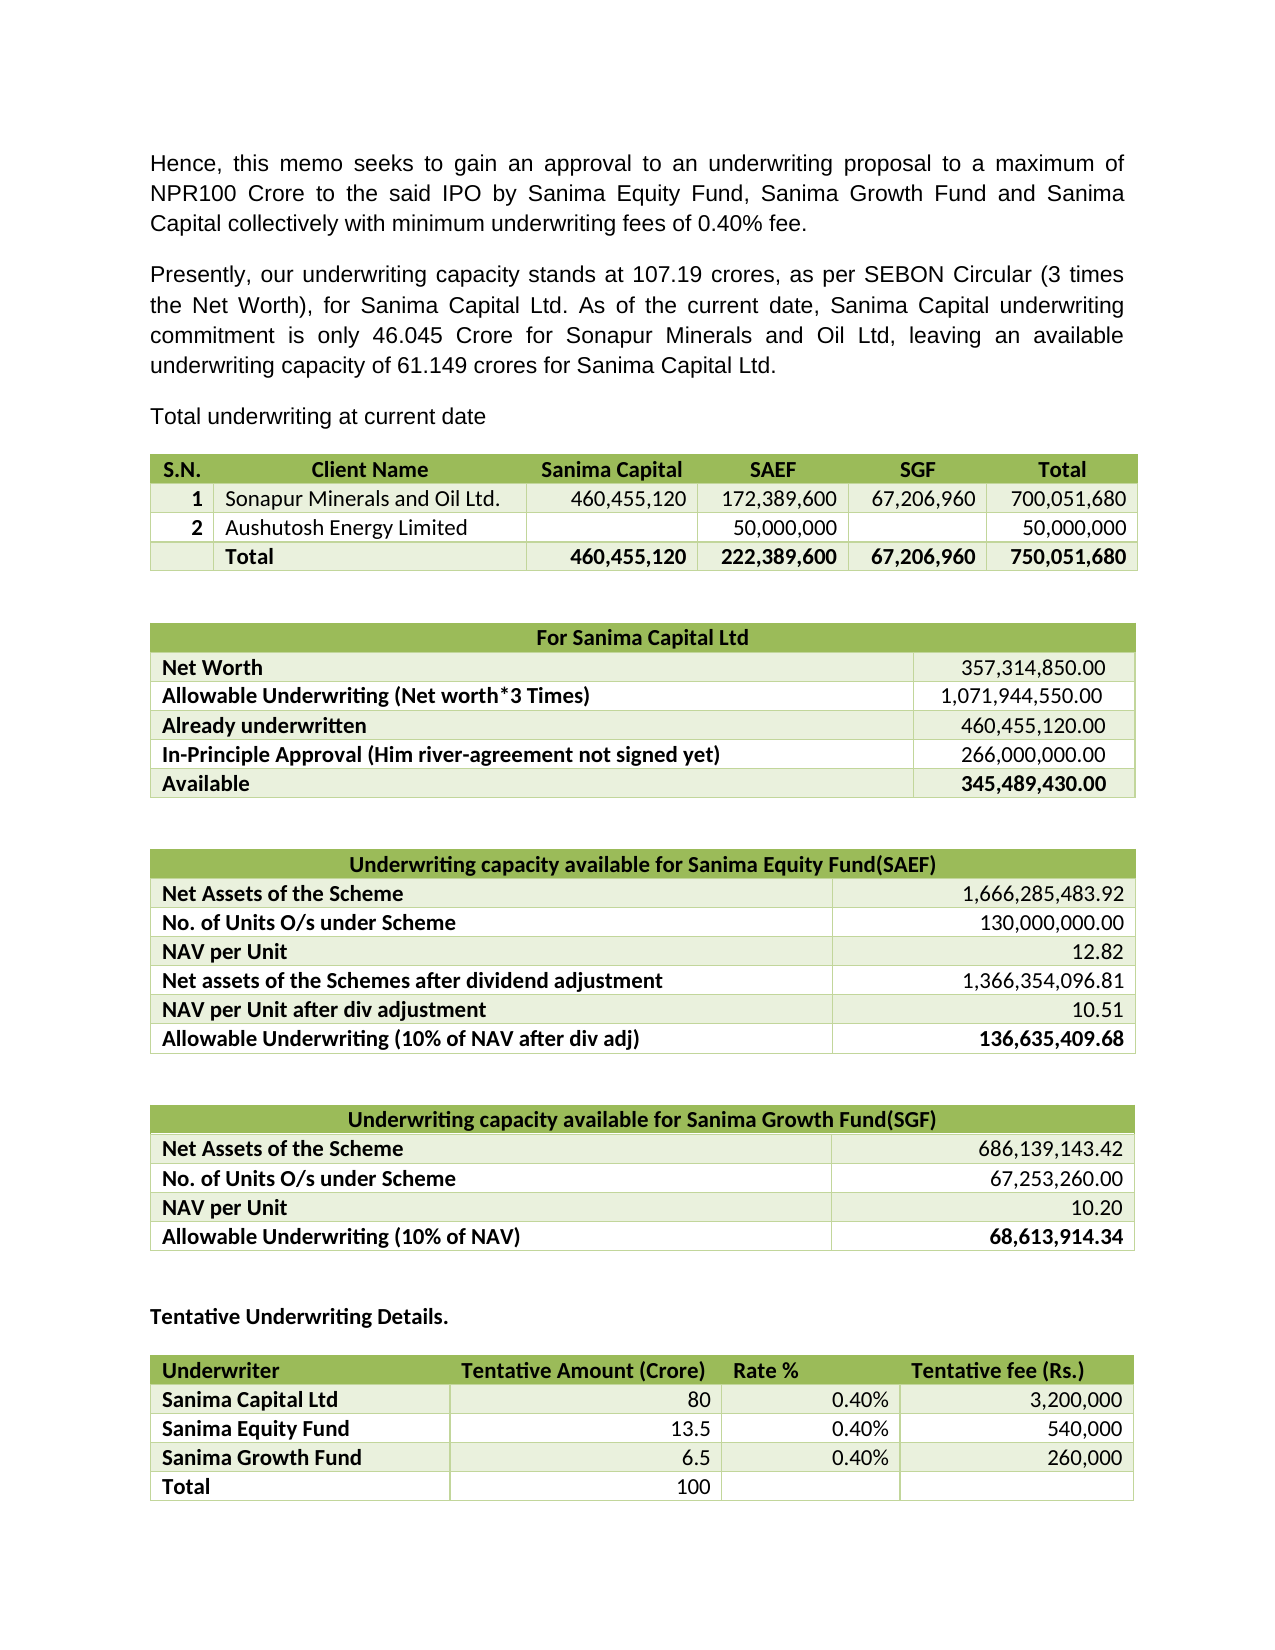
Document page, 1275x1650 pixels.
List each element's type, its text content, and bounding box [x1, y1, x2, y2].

table_cell Aushutosh Energy Limited [214, 513, 526, 541]
table_cell 172,389,600 [698, 484, 848, 512]
table_header Total [987, 455, 1137, 483]
text Tentative Underwriting Details. [150, 1302, 1125, 1330]
table_header Tentative fee (Rs.) [901, 1356, 1133, 1384]
table_cell Available [151, 769, 913, 797]
table_cell 80 [451, 1385, 721, 1413]
table_cell 460,455,120 [527, 484, 697, 512]
table_cell 0.40% [722, 1443, 899, 1471]
table_cell 460,455,120.00 [914, 711, 1134, 739]
table_cell 345,489,430.00 [914, 769, 1134, 797]
table_cell [151, 543, 213, 570]
table_cell 50,000,000 [698, 513, 848, 541]
table_cell 460,455,120 [527, 543, 697, 570]
table_cell NAV per Unit [151, 1193, 831, 1221]
table_cell 750,051,680 [987, 543, 1137, 570]
table_cell 700,051,680 [987, 484, 1137, 512]
table_cell 67,206,960 [849, 484, 986, 512]
table_cell 130,000,000.00 [833, 908, 1135, 936]
table_cell No. of Units O/s under Scheme [151, 1164, 831, 1192]
table_cell 10.20 [832, 1193, 1134, 1221]
table_cell 1,071,944,550.00 [914, 682, 1134, 710]
table_cell 222,389,600 [698, 543, 848, 570]
table_cell Net Worth [151, 653, 913, 681]
table_cell 136,635,409.68 [833, 1024, 1135, 1052]
table_cell [901, 1472, 1133, 1500]
table_header S.N. [151, 455, 213, 483]
table_cell 67,206,960 [849, 543, 986, 570]
table_cell 0.40% [722, 1385, 899, 1413]
table_cell 67,253,260.00 [832, 1164, 1134, 1192]
table_header SAEF [698, 455, 848, 483]
table_cell 266,000,000.00 [914, 740, 1134, 768]
table_cell Allowable Underwriting (10% of NAV) [151, 1222, 831, 1250]
table_header Tentative Amount (Crore) [451, 1356, 721, 1384]
table_header For Sanima Capital Ltd [151, 624, 1134, 652]
table_cell 100 [451, 1472, 721, 1500]
table_cell 68,613,914.34 [832, 1222, 1134, 1250]
table_cell 6.5 [451, 1443, 721, 1471]
table_cell NAV per Unit [151, 937, 832, 965]
table_cell [527, 513, 697, 541]
table_cell 1,366,354,096.81 [833, 966, 1135, 994]
table_cell 686,139,143.42 [832, 1135, 1134, 1163]
table_cell [849, 513, 986, 541]
table_header Underwriting capacity available for Sanima Equity Fund(SAEF) [151, 850, 1135, 878]
table_cell In-Principle Approval (Him river-agreement not signed yet) [151, 740, 913, 768]
table_cell [722, 1472, 899, 1500]
text Total underwriting at current date [150, 403, 1125, 429]
table_cell 1 [151, 484, 213, 512]
table_cell Sanima Growth Fund [151, 1443, 449, 1471]
table_cell 10.51 [833, 995, 1135, 1023]
text Hence, this memo seeks to gain an approval to an underwriting proposal to a maximum of NPR100 Crore to the said IPO by Sanima Equity Fund, Sanima Growth Fund and Sanima Capital collectively with minimum underwriting fees of 0.40% fee. [150, 150, 1125, 237]
table_cell 50,000,000 [987, 513, 1137, 541]
table_header Sanima Capital [527, 455, 697, 483]
table_header Client Name [214, 455, 526, 483]
table_cell 13.5 [451, 1414, 721, 1442]
table_cell Allowable Underwriting (10% of NAV after div adj) [151, 1024, 832, 1052]
table_cell 2 [151, 513, 213, 541]
table_cell Sonapur Minerals and Oil Ltd. [214, 484, 526, 512]
table_header Underwriting capacity available for Sanima Growth Fund(SGF) [151, 1106, 1134, 1133]
table_cell No. of Units O/s under Scheme [151, 908, 832, 936]
table_cell 357,314,850.00 [914, 653, 1134, 681]
table_cell 0.40% [722, 1414, 899, 1442]
table_cell Sanima Equity Fund [151, 1414, 449, 1442]
table_cell Allowable Underwriting (Net worth*3 Times) [151, 682, 913, 710]
table_cell Total [214, 543, 526, 570]
table_cell Net assets of the Schemes after dividend adjustment [151, 966, 832, 994]
table_cell 12.82 [833, 937, 1135, 965]
text Presently, our underwriting capacity stands at 107.19 crores, as per SEBON Circular (3 times the Net Worth), for Sanima Capital Ltd. As of the current date, Sanima Capital underwriting commitment is only 46.045 Crore for Sonapur Minerals and Oil Ltd, leaving an available underwriting capacity of 61.149 crores for Sanima Capital Ltd. [150, 261, 1125, 378]
table_cell Net Assets of the Scheme [151, 879, 832, 907]
table_cell Already underwritten [151, 711, 913, 739]
table_header Underwriter [151, 1356, 449, 1384]
table_cell Total [151, 1472, 449, 1500]
table_cell 260,000 [901, 1443, 1133, 1471]
table_cell Sanima Capital Ltd [151, 1385, 449, 1413]
table_header SGF [849, 455, 986, 483]
table_cell 540,000 [901, 1414, 1133, 1442]
table_cell Net Assets of the Scheme [151, 1135, 831, 1163]
table_cell NAV per Unit after div adjustment [151, 995, 832, 1023]
table_cell 1,666,285,483.92 [833, 879, 1135, 907]
table_header Rate % [722, 1356, 899, 1384]
table_cell 3,200,000 [901, 1385, 1133, 1413]
